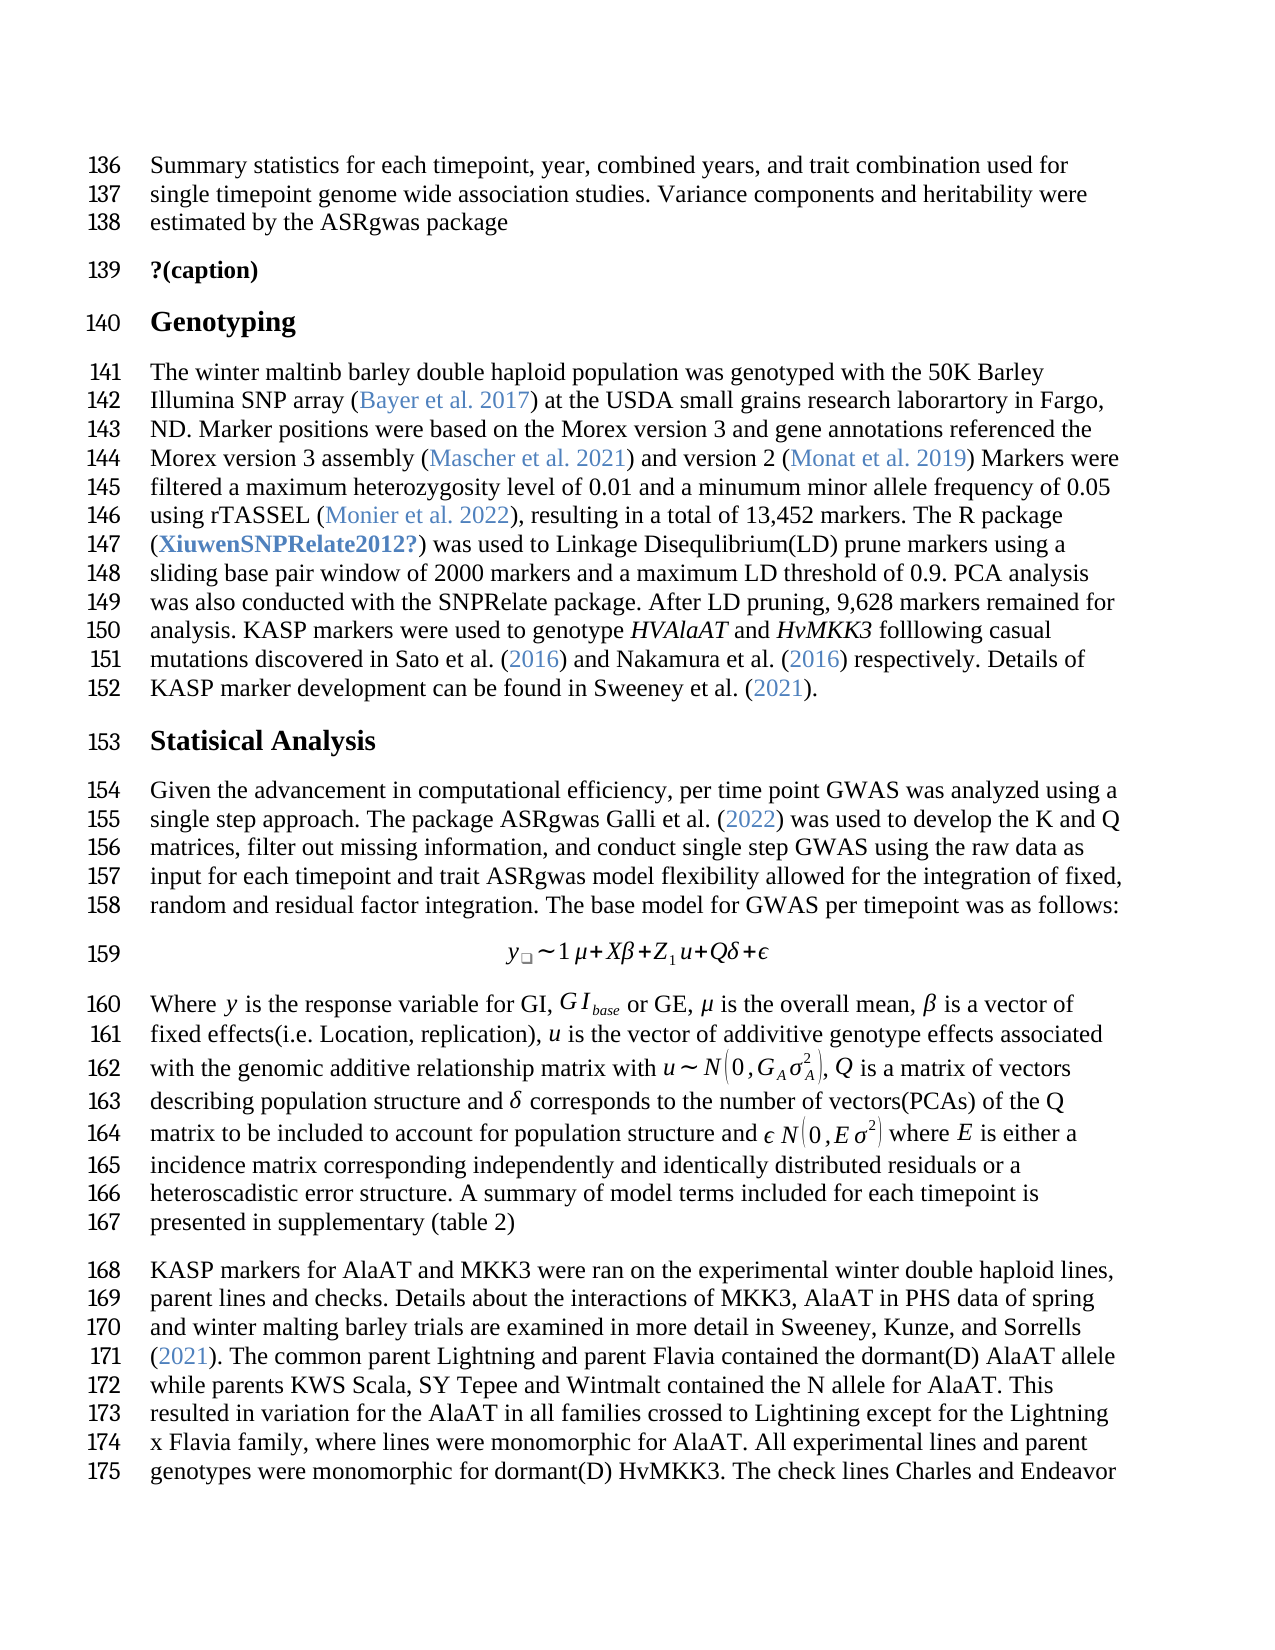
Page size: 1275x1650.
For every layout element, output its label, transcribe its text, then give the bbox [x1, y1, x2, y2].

text Summary statistics for each timepoint, year, combined years, and trait combination used for single timepoint genome wide association studies. Variance components and heritability were estimated by the ASRgwas package [150, 150, 1125, 236]
text Given the advancement in computational efficiency, per time point GWAS was analyzed using a single step approach. The package ASRgwas Galli et al. (2022) was used to develop the K and Q matrices, filter out missing information, and conduct single step GWAS using the raw data as input for each timepoint and trait ASRgwas model flexibility allowed for the integration of fixed, random and residual factor integration. The base model for GWAS per timepoint was as follows: [150, 775, 1125, 919]
subtitle Genotyping [150, 304, 1125, 338]
subtitle Statisical Analysis [150, 723, 1125, 756]
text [150, 1255, 1125, 1485]
text ?(caption) [150, 255, 1125, 284]
text The winter maltinb barley double haploid population was genotyped with the 50K Barley Illumina SNP array (Bayer et al. 2017) at the USDA small grains research laborartory in Fargo, ND. Marker positions were based on the Morex version 3 and gene annotations referenced the Morex version 3 assembly (Mascher et al. 2021) and version 2 (Monat et al. 2019) Markers were filtered a maximum heterozygosity level of 0.01 and a minumum minor allele frequency of 0.05 using rTASSEL (Monier et al. 2022), resulting in a total of 13,452 markers. The R package (XiuwenSNPRelate2012?) was used to Linkage Disequlibrium(LD) prune markers using a sliding base pair window of 2000 markers and a maximum LD threshold of 0.9. PCA analysis was also conducted with the SNPRelate package. After LD pruning, 9,628 markers remained for analysis. KASP markers were used to genotype HVAlaAT and HvMKK3 folllowing casual mutations discovered in Sato et al. (2016) and Nakamura et al. (2016) respectively. Details of KASP marker development can be found in Sweeney et al. (2021). [150, 357, 1125, 702]
text Where is the response variable for GI, or GE, is the overall mean, is a vector of fixed effects(i.e. Location, replication), is the vector of addivitive genotype effects associated with the genomic additive relationship matrix with , is a matrix of vectors describing population structure and corresponds to the number of vectors(PCAs) of the Q matrix to be included to account for population structure and where is either a incidence matrix corresponding independently and identically distributed residuals or a heteroscadistic error structure. A summary of model terms included for each timepoint is presented in supplementary (table 2) [150, 988, 1125, 1236]
